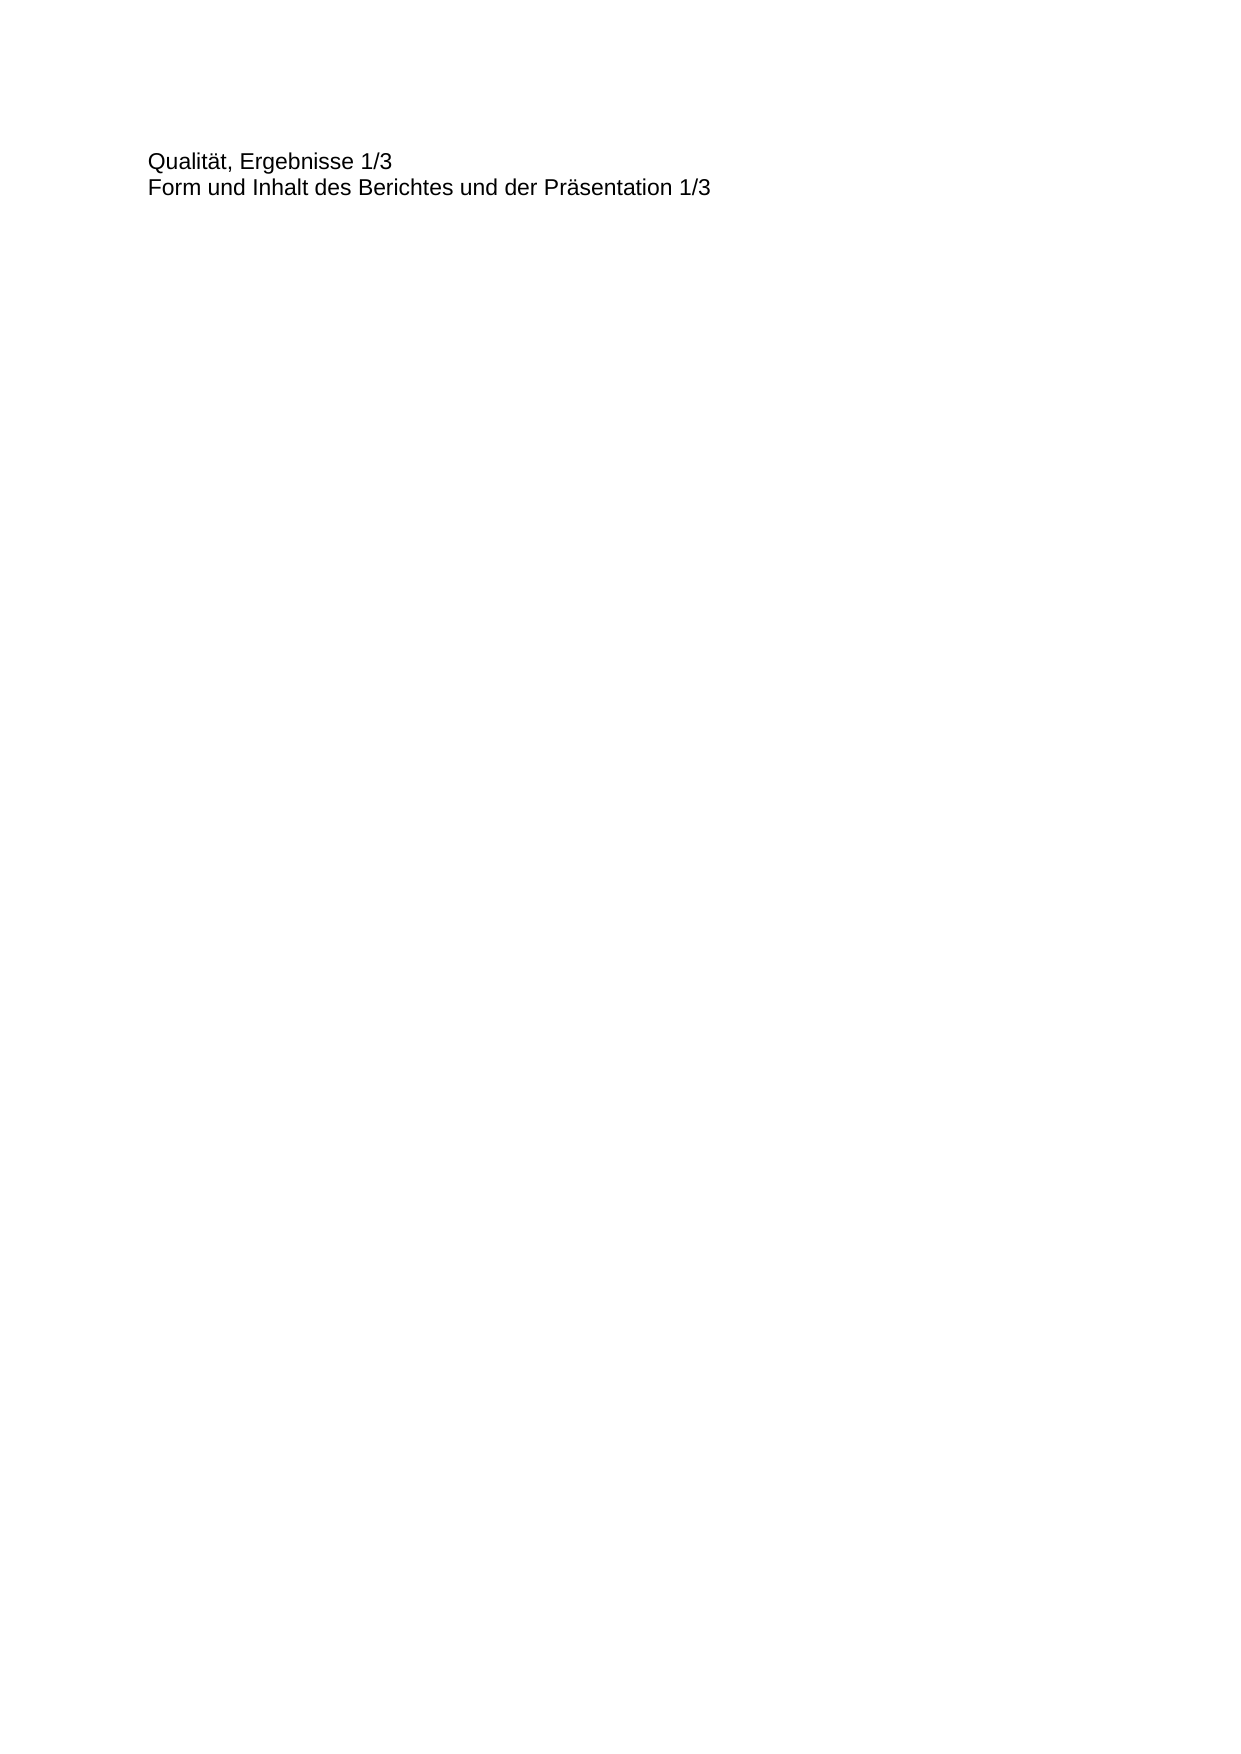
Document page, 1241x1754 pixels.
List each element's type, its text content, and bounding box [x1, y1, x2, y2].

text Qualität, Ergebnisse 1/3 [148, 148, 1093, 174]
text Form und Inhalt des Berichtes und der Präsentation 1/3 [148, 174, 1093, 200]
